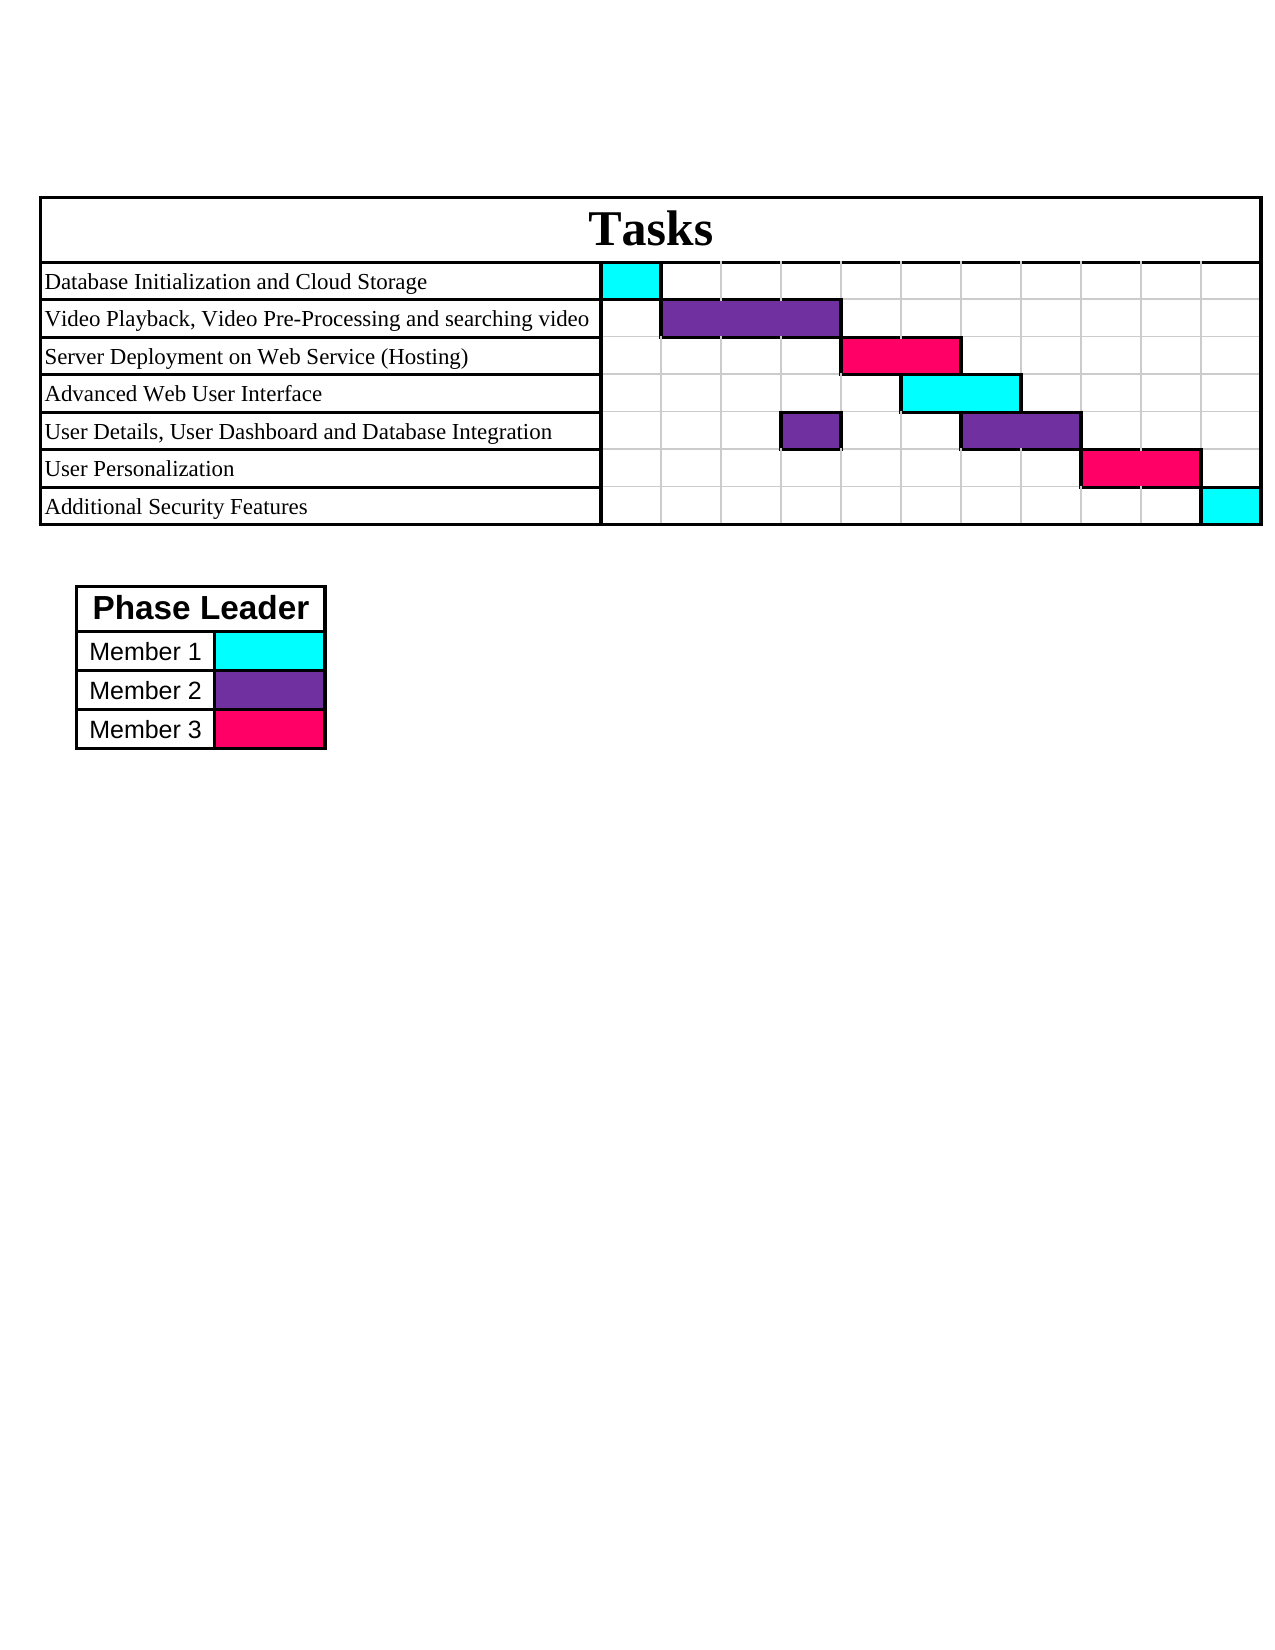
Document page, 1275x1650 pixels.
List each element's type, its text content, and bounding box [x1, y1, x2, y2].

table_cell [842, 487, 900, 523]
table_cell [603, 450, 660, 486]
table_cell [603, 337, 660, 373]
table_cell [782, 451, 840, 486]
table_cell [663, 301, 839, 336]
table_cell [963, 414, 1079, 448]
table_cell [1142, 337, 1200, 373]
table_cell [902, 264, 960, 298]
table_cell [1202, 264, 1259, 298]
table_cell Server Deployment on Web Service (Hosting) [42, 339, 599, 373]
table_cell [1082, 337, 1140, 373]
table_cell [1023, 375, 1080, 411]
table_cell [1083, 451, 1199, 486]
table_cell [1022, 264, 1080, 298]
table_cell Member 2 [78, 672, 213, 708]
table_cell [216, 633, 323, 669]
table_cell [903, 376, 1019, 411]
table_cell [662, 487, 720, 523]
table_cell [722, 487, 780, 523]
table_cell [962, 487, 1020, 523]
table_cell User Details, User Dashboard and Database Integration [42, 414, 599, 448]
table_cell [1203, 489, 1259, 523]
table_cell [1202, 300, 1259, 336]
table_cell [663, 264, 720, 298]
table_cell [782, 339, 839, 373]
table_cell [843, 412, 900, 448]
table_cell [603, 375, 660, 411]
table_cell [842, 450, 900, 486]
table_cell [1022, 337, 1080, 373]
table_cell [1142, 300, 1200, 336]
table_cell [842, 376, 899, 411]
table_cell [1203, 450, 1259, 486]
table_cell [216, 672, 323, 708]
table_cell [1082, 375, 1140, 411]
table_cell [962, 300, 1020, 336]
table_cell [783, 414, 839, 448]
table_cell [662, 412, 720, 448]
table_cell [722, 375, 780, 411]
table_cell [1202, 375, 1259, 411]
table_cell [722, 450, 780, 486]
table_cell [1142, 412, 1200, 448]
table_cell [902, 300, 960, 336]
table_cell [902, 450, 960, 486]
table_cell [782, 487, 840, 523]
table_cell [662, 450, 720, 486]
table_cell [843, 339, 959, 373]
table_cell [902, 414, 959, 448]
table_cell [603, 264, 659, 298]
table_cell Advanced Web User Interface [42, 376, 599, 411]
table_cell [722, 412, 779, 448]
table_cell [782, 375, 840, 411]
table_cell Database Initialization and Cloud Storage [42, 264, 599, 298]
table_cell [662, 375, 720, 411]
table_cell [216, 711, 323, 747]
table_cell [1142, 489, 1199, 523]
table_cell [963, 337, 1020, 373]
table_cell [1142, 375, 1200, 411]
table_cell [1082, 264, 1140, 298]
table_header Phase Leader [78, 588, 323, 630]
table_cell [1082, 300, 1140, 336]
table_cell [1202, 412, 1259, 448]
table_cell [603, 301, 659, 336]
table_cell [1022, 451, 1079, 486]
table_cell [843, 300, 900, 336]
table_cell [722, 264, 780, 298]
table_cell [1083, 412, 1140, 448]
table_cell [722, 339, 780, 373]
table_cell Additional Security Features [42, 489, 599, 523]
table_cell Member 1 [78, 633, 213, 669]
table_cell [1022, 300, 1080, 336]
table_cell [603, 487, 660, 523]
table_cell [842, 264, 900, 298]
table_cell [1202, 337, 1259, 373]
table_cell [902, 487, 960, 523]
table_header Tasks [42, 199, 1259, 261]
table_cell [662, 339, 720, 373]
table_cell [962, 451, 1020, 486]
table_cell [962, 264, 1020, 298]
table_cell [1082, 489, 1140, 523]
table_cell [782, 264, 840, 298]
table_cell Video Playback, Video Pre-Processing and searching video [42, 301, 599, 336]
table_cell [1142, 264, 1200, 298]
table_cell [603, 412, 660, 448]
table_cell User Personalization [42, 451, 599, 486]
table_cell [1022, 487, 1080, 523]
table_cell Member 3 [78, 711, 213, 747]
